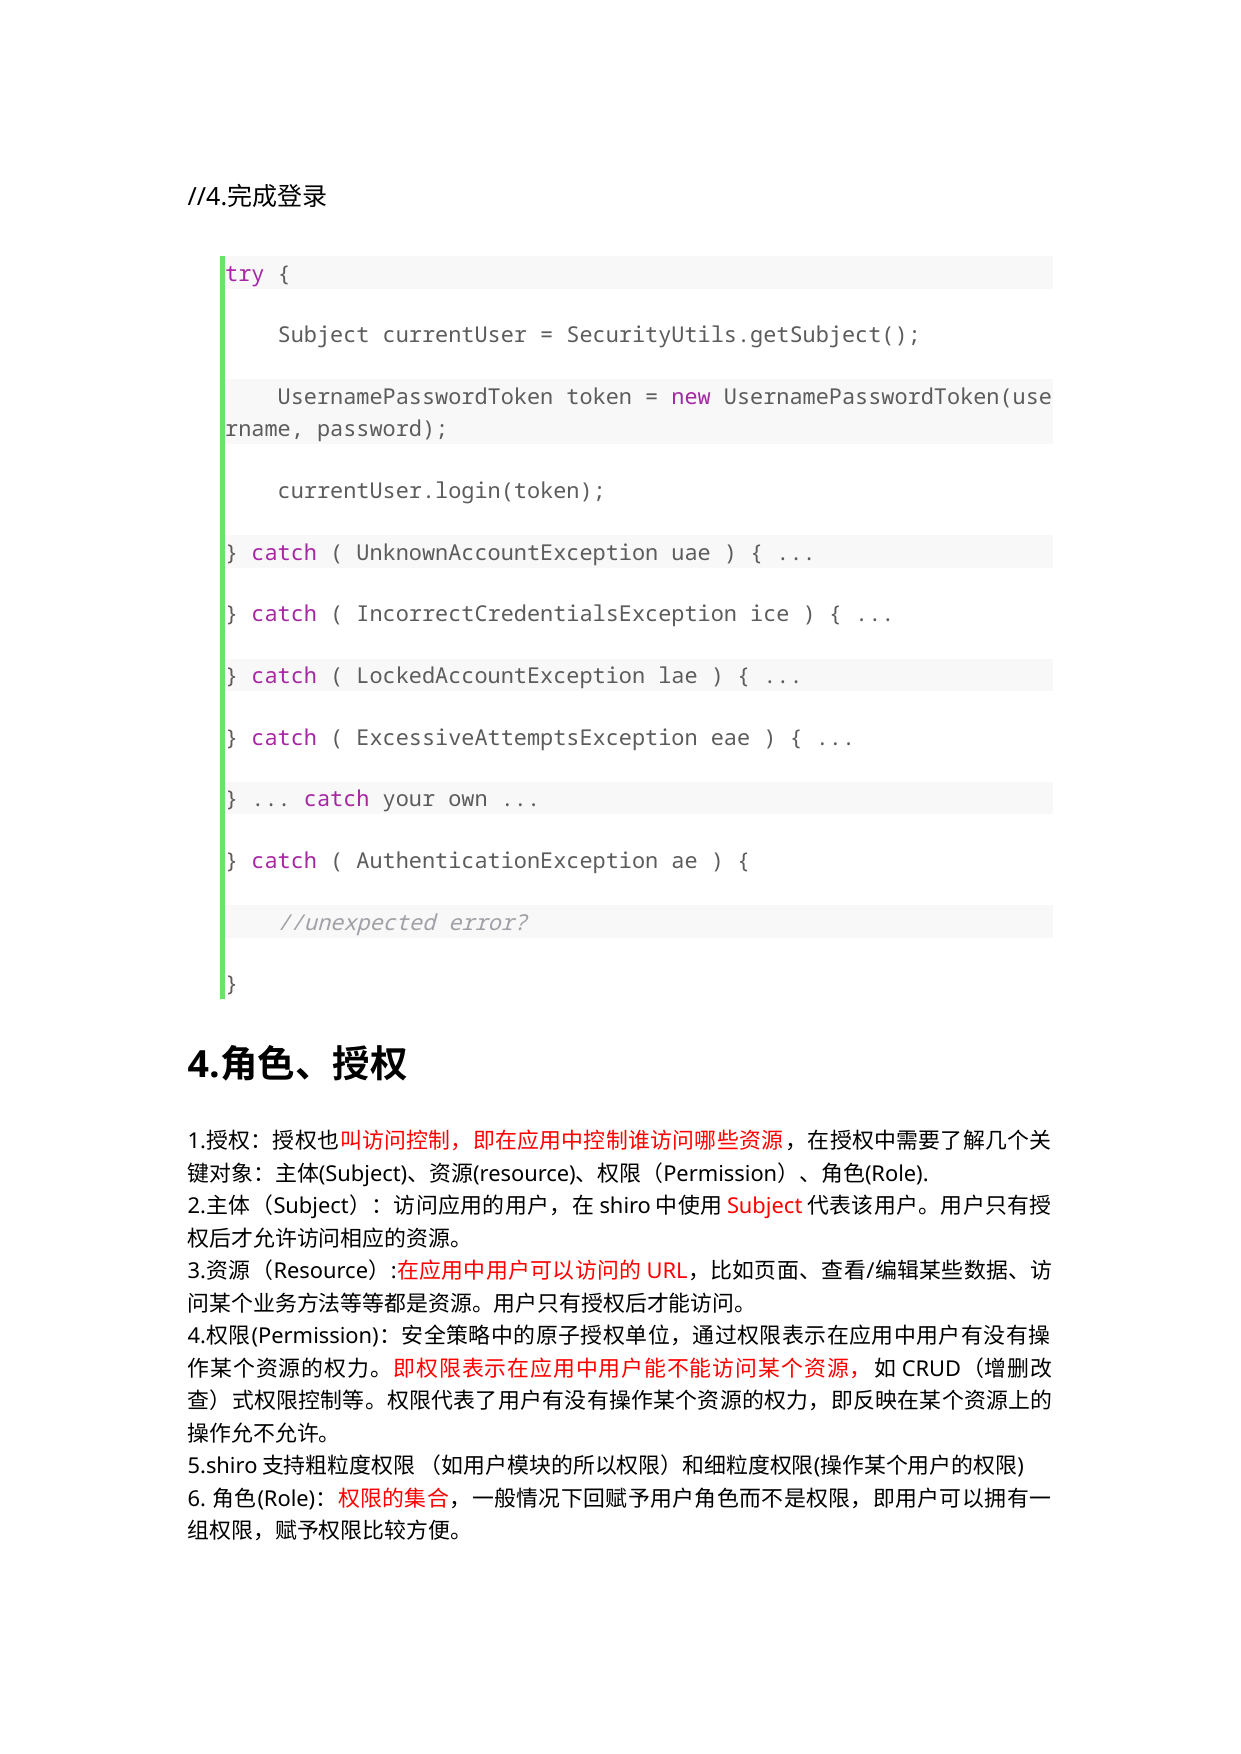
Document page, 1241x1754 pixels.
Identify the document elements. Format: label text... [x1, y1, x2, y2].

text } catch ( IncorrectCredentialsException ice ) { ... [225, 597, 1053, 629]
text 5.shiro支持粗粒度权限 （如用户模块的所以权限）和细粒度权限(操作某个用户的权限) [187, 1448, 1053, 1480]
text } ... catch your own ... [225, 782, 1053, 814]
text currentUser.login(token); [225, 474, 1053, 506]
subtitle 4.角色、授权 [187, 1029, 1053, 1094]
text //unexpected error? [225, 905, 1053, 938]
text //4.完成登录 [187, 162, 1053, 227]
text UsernamePasswordToken token = new UsernamePasswordToken(username, password); [225, 379, 1053, 444]
text 1.授权：授权也叫访问控制，即在应用中控制谁访问哪些资源，在授权中需要了解几个关键对象：主体(Subject)、资源(resource)、权限（Permission）、角色(Role). [187, 1123, 1053, 1188]
text } [225, 967, 1053, 999]
text 2.主体（Subject）：访问应用的用户，在shiro中使用Subject代表该用户。用户只有授权后才允许访问相应的资源。 [187, 1188, 1053, 1253]
text } catch ( UnknownAccountException uae ) { ... [225, 535, 1053, 568]
text } catch ( LockedAccountException lae ) { ... [225, 659, 1053, 691]
text 6. 角色(Role)：权限的集合，一般情况下回赋予用户角色而不是权限，即用户可以拥有一组权限，赋予权限比较方便。 [187, 1480, 1053, 1545]
text 3.资源（Resource）:在应用中用户可以访问的URL，比如页面、查看/编辑某些数据、访问某个业务方法等等都是资源。用户只有授权后才能访问。 [187, 1253, 1053, 1318]
text Subject currentUser = SecurityUtils.getSubject(); [225, 318, 1053, 350]
text 4.权限(Permission)：安全策略中的原子授权单位，通过权限表示在应用中用户有没有操作某个资源的权力。即权限表示在应用中用户能不能访问某个资源，如CRUD（增删改查）式权限控制等。权限代表了用户有没有操作某个资源的权力，即反映在某个资源上的操作允不允许。 [187, 1318, 1053, 1448]
text } catch ( ExcessiveAttemptsException eae ) { ... [225, 720, 1053, 753]
text } catch ( AuthenticationException ae ) { [225, 844, 1053, 876]
text try { [225, 256, 1053, 289]
